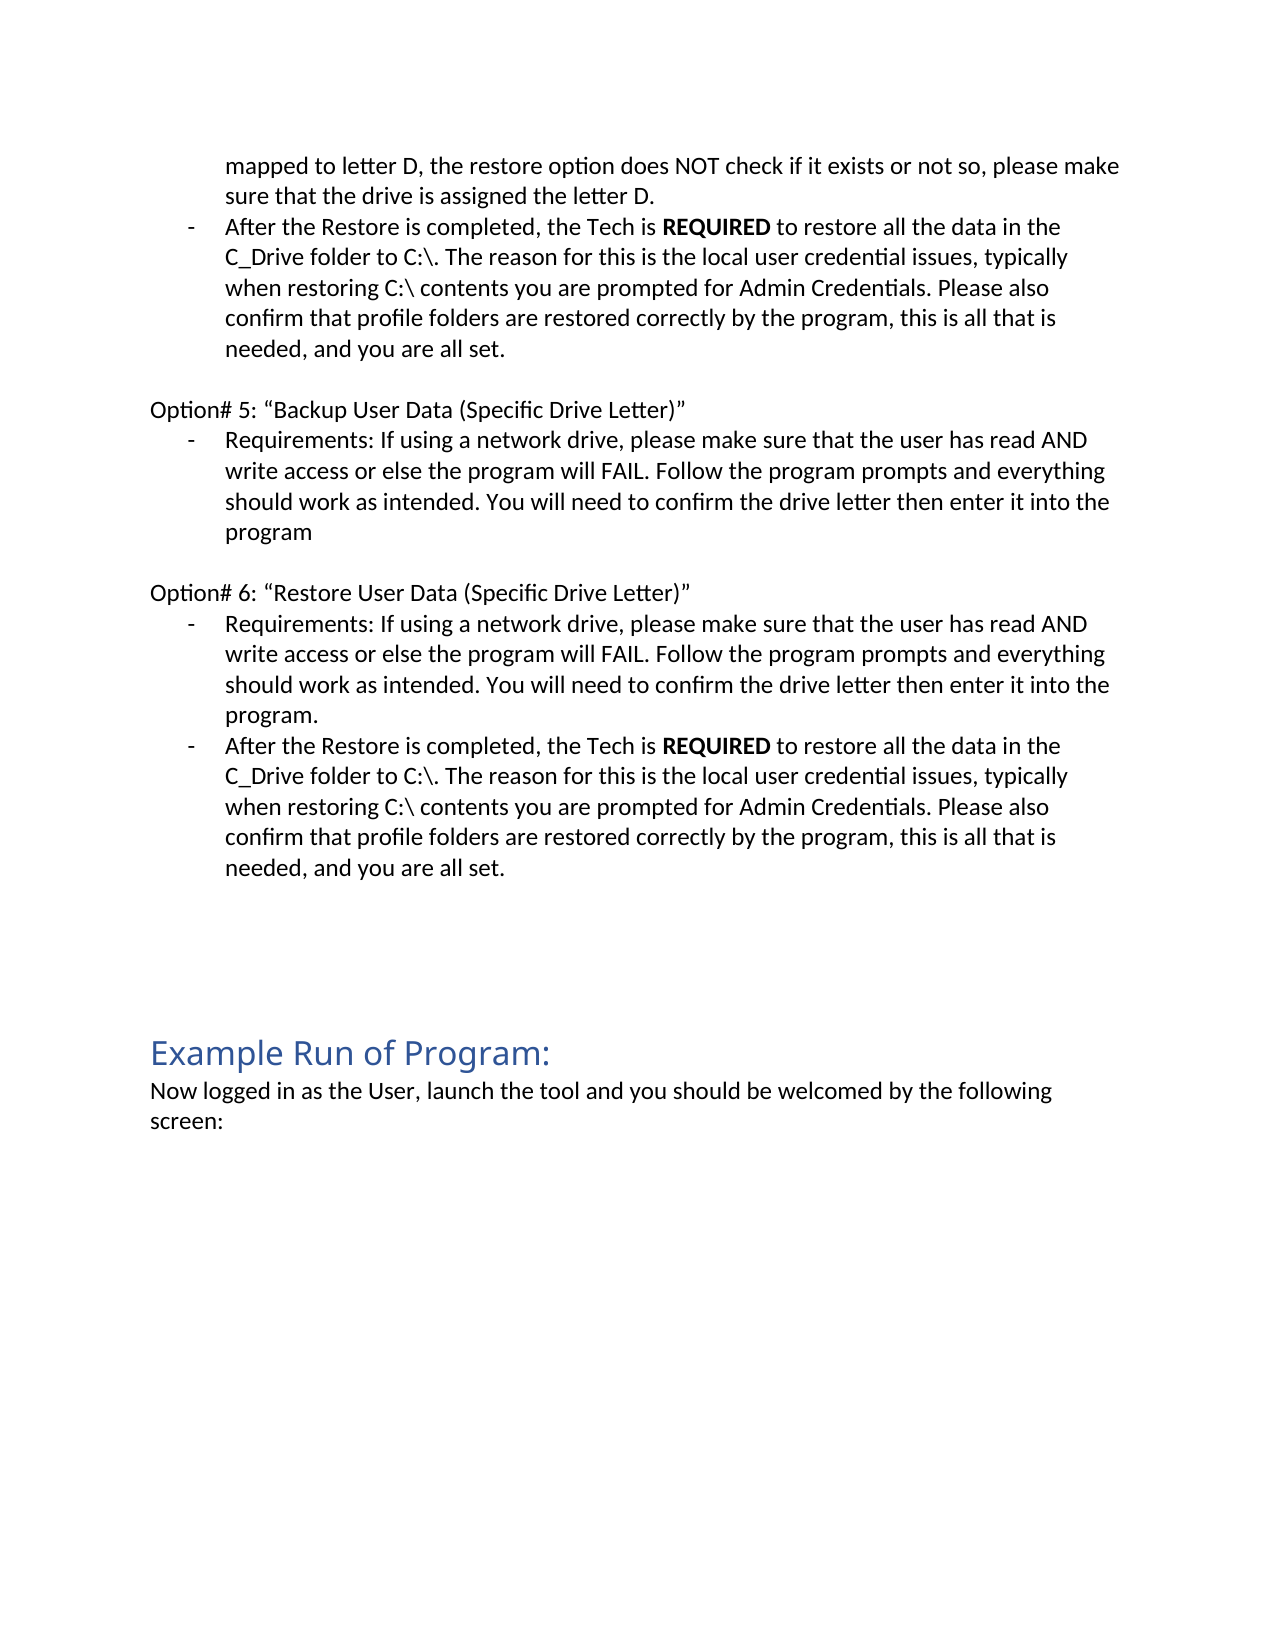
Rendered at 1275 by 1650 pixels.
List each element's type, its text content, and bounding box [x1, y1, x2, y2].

list After the Restore is completed, the Tech is REQUIRED to restore all the data in the C_Drive folder to C:\. The reason for this is the local user credential issues, typically when restoring C:\ contents you are prompted for Admin Credentials. Please also confirm that profile folders are restored correctly by the program, this is all that is needed, and you are all set. [187, 730, 1125, 882]
list Requirements: If using a network drive, please make sure that the user has read AND write access or else the program will FAIL. Follow the program prompts and everything should work as intended. You will need to confirm the drive letter then enter it into the program. [187, 608, 1125, 730]
list After the Restore is completed, the Tech is REQUIRED to restore all the data in the C_Drive folder to C:\. The reason for this is the local user credential issues, typically when restoring C:\ contents you are prompted for Admin Credentials. Please also confirm that profile folders are restored correctly by the program, this is all that is needed, and you are all set. [187, 211, 1125, 364]
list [187, 150, 1125, 211]
text Option# 6: “Restore User Data (Specific Drive Letter)” [150, 577, 1125, 608]
subtitle Example Run of Program: [150, 1029, 1125, 1075]
text Now logged in as the User, launch the tool and you should be welcomed by the following screen: [150, 1075, 1125, 1136]
text Option# 5: “Backup User Data (Specific Drive Letter)” [150, 394, 1125, 425]
list Requirements: If using a network drive, please make sure that the user has read AND write access or else the program will FAIL. Follow the program prompts and everything should work as intended. You will need to confirm the drive letter then enter it into the program [187, 425, 1125, 547]
